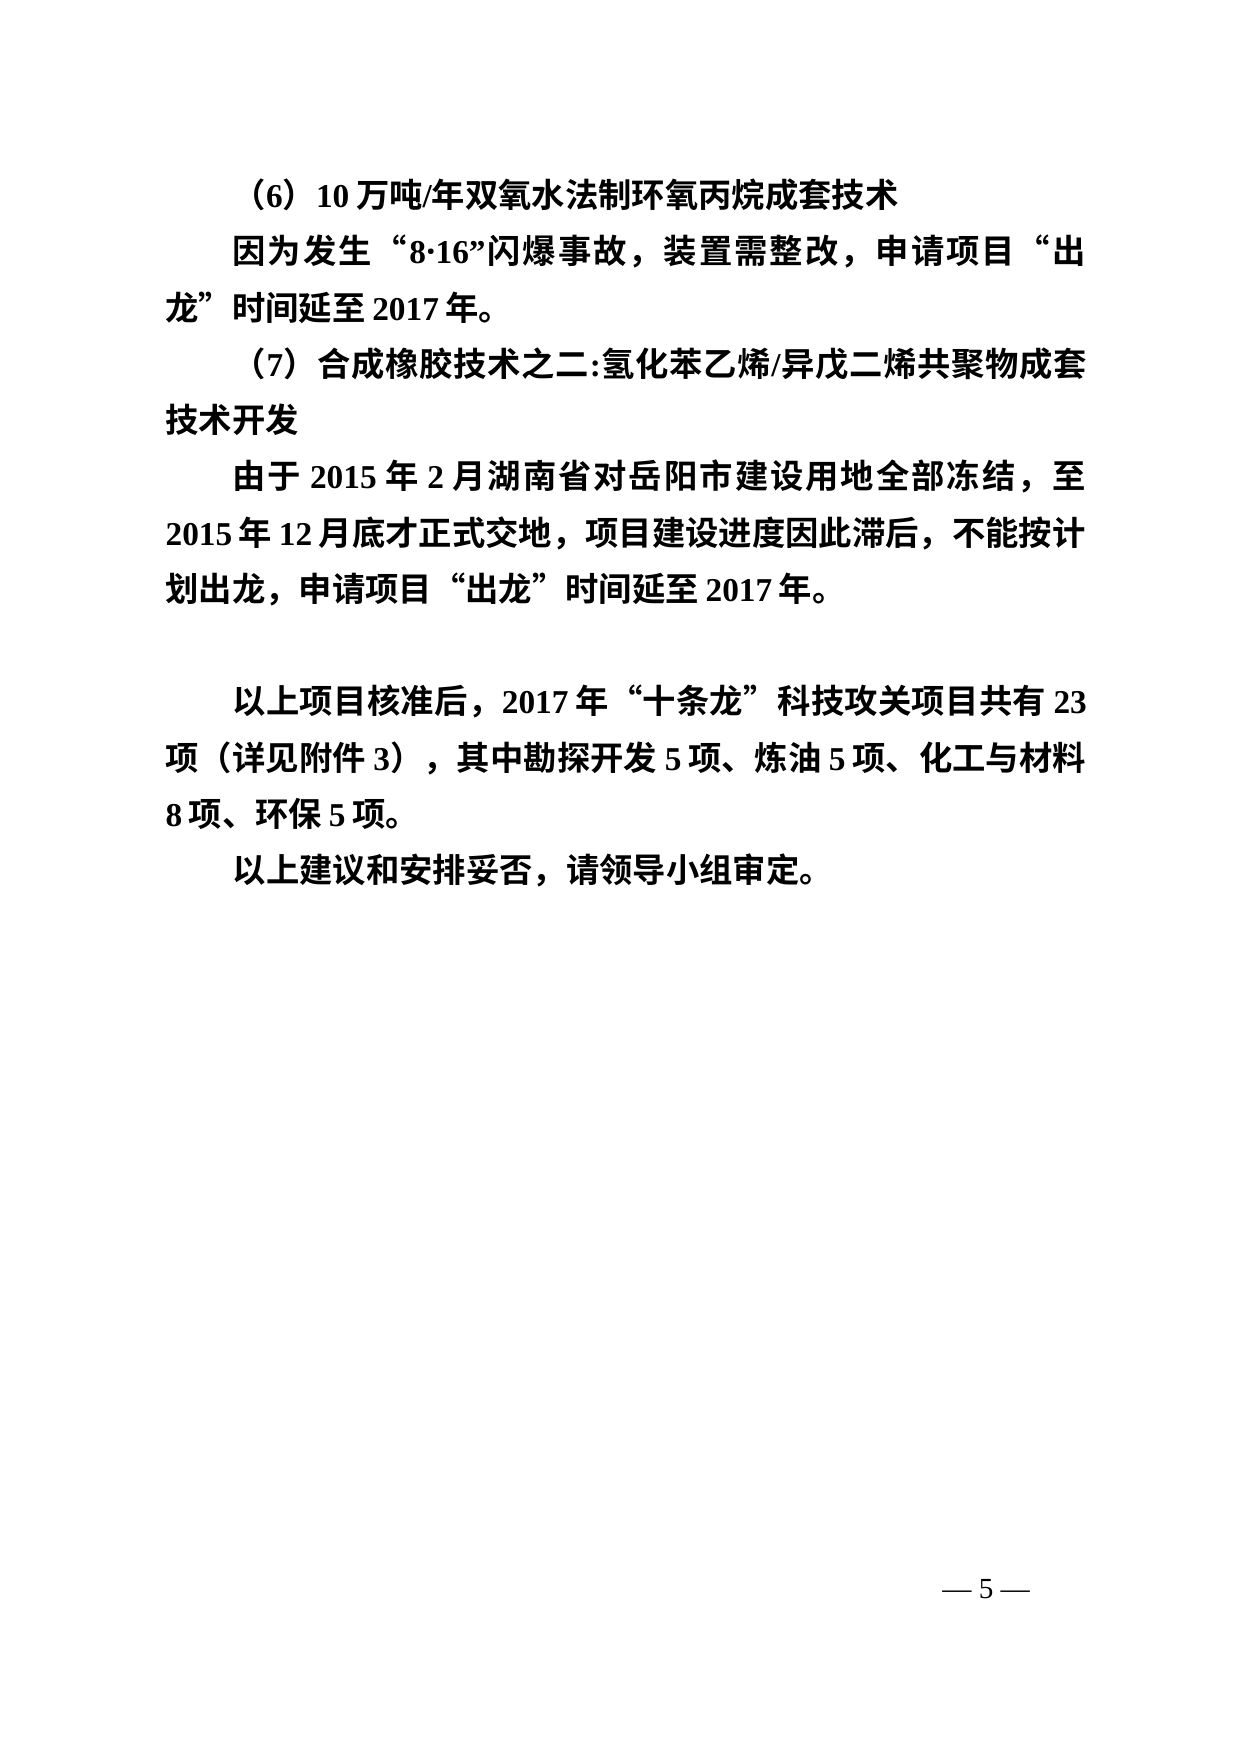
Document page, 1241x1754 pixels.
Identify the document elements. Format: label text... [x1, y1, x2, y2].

text 以上项目核准后，2017年“十条龙”科技攻关项目共有23项（详见附件3），其中勘探开发5项、炼油5项、化工与材料8项、环保5项。 [165, 669, 1087, 837]
text 以上建议和安排妥否，请领导小组审定。 [165, 837, 1087, 894]
text （7）合成橡胶技术之二:氢化苯乙烯/异戊二烯共聚物成套技术开发 [165, 331, 1087, 444]
text 由于2015年2月湖南省对岳阳市建设用地全部冻结，至2015年12月底才正式交地，项目建设进度因此滞后，不能按计划出龙，申请项目“出龙”时间延至2017年。 [165, 444, 1087, 612]
text （6）10万吨/年双氧水法制环氧丙烷成套技术 [165, 162, 1087, 219]
text 因为发生“8·16”闪爆事故，装置需整改，申请项目“出龙”时间延至2017年。 [165, 219, 1087, 331]
